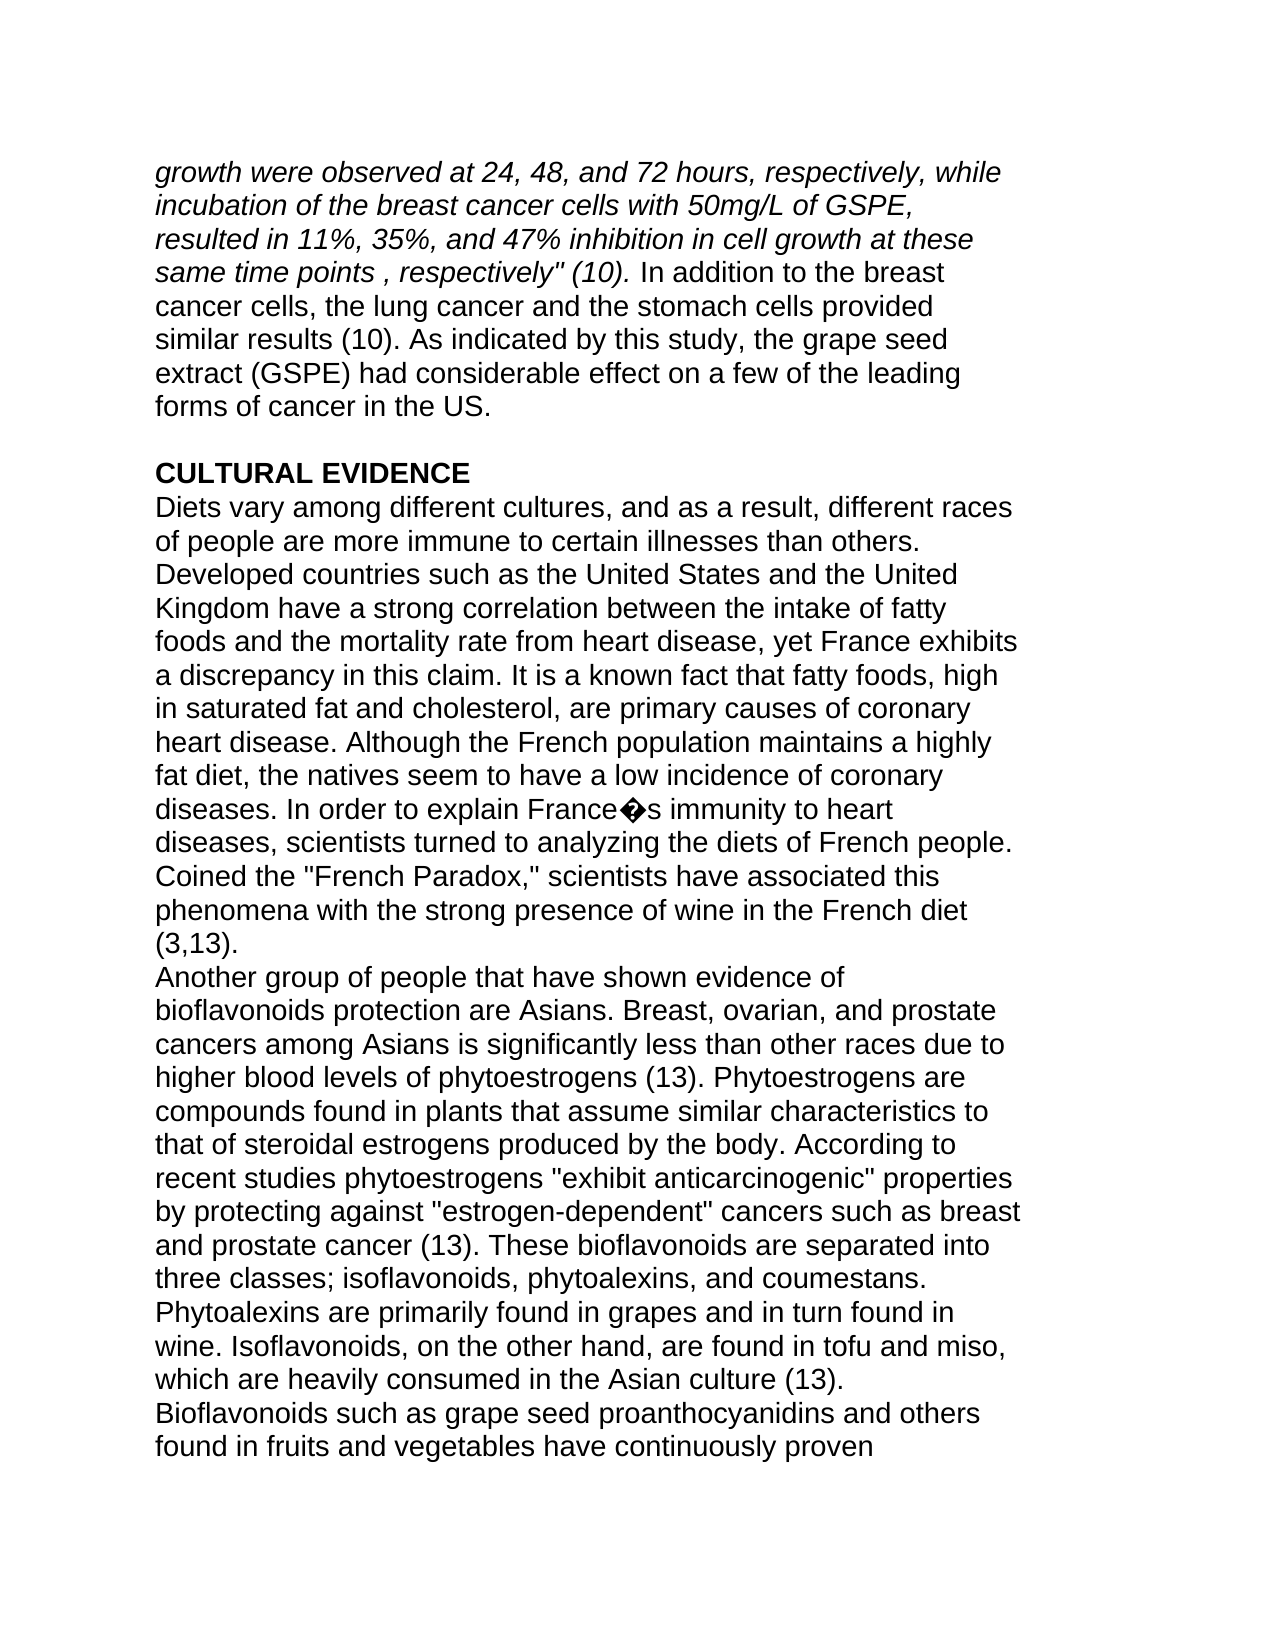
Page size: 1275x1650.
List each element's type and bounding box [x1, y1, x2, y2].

table_header [150, 150, 1027, 1467]
